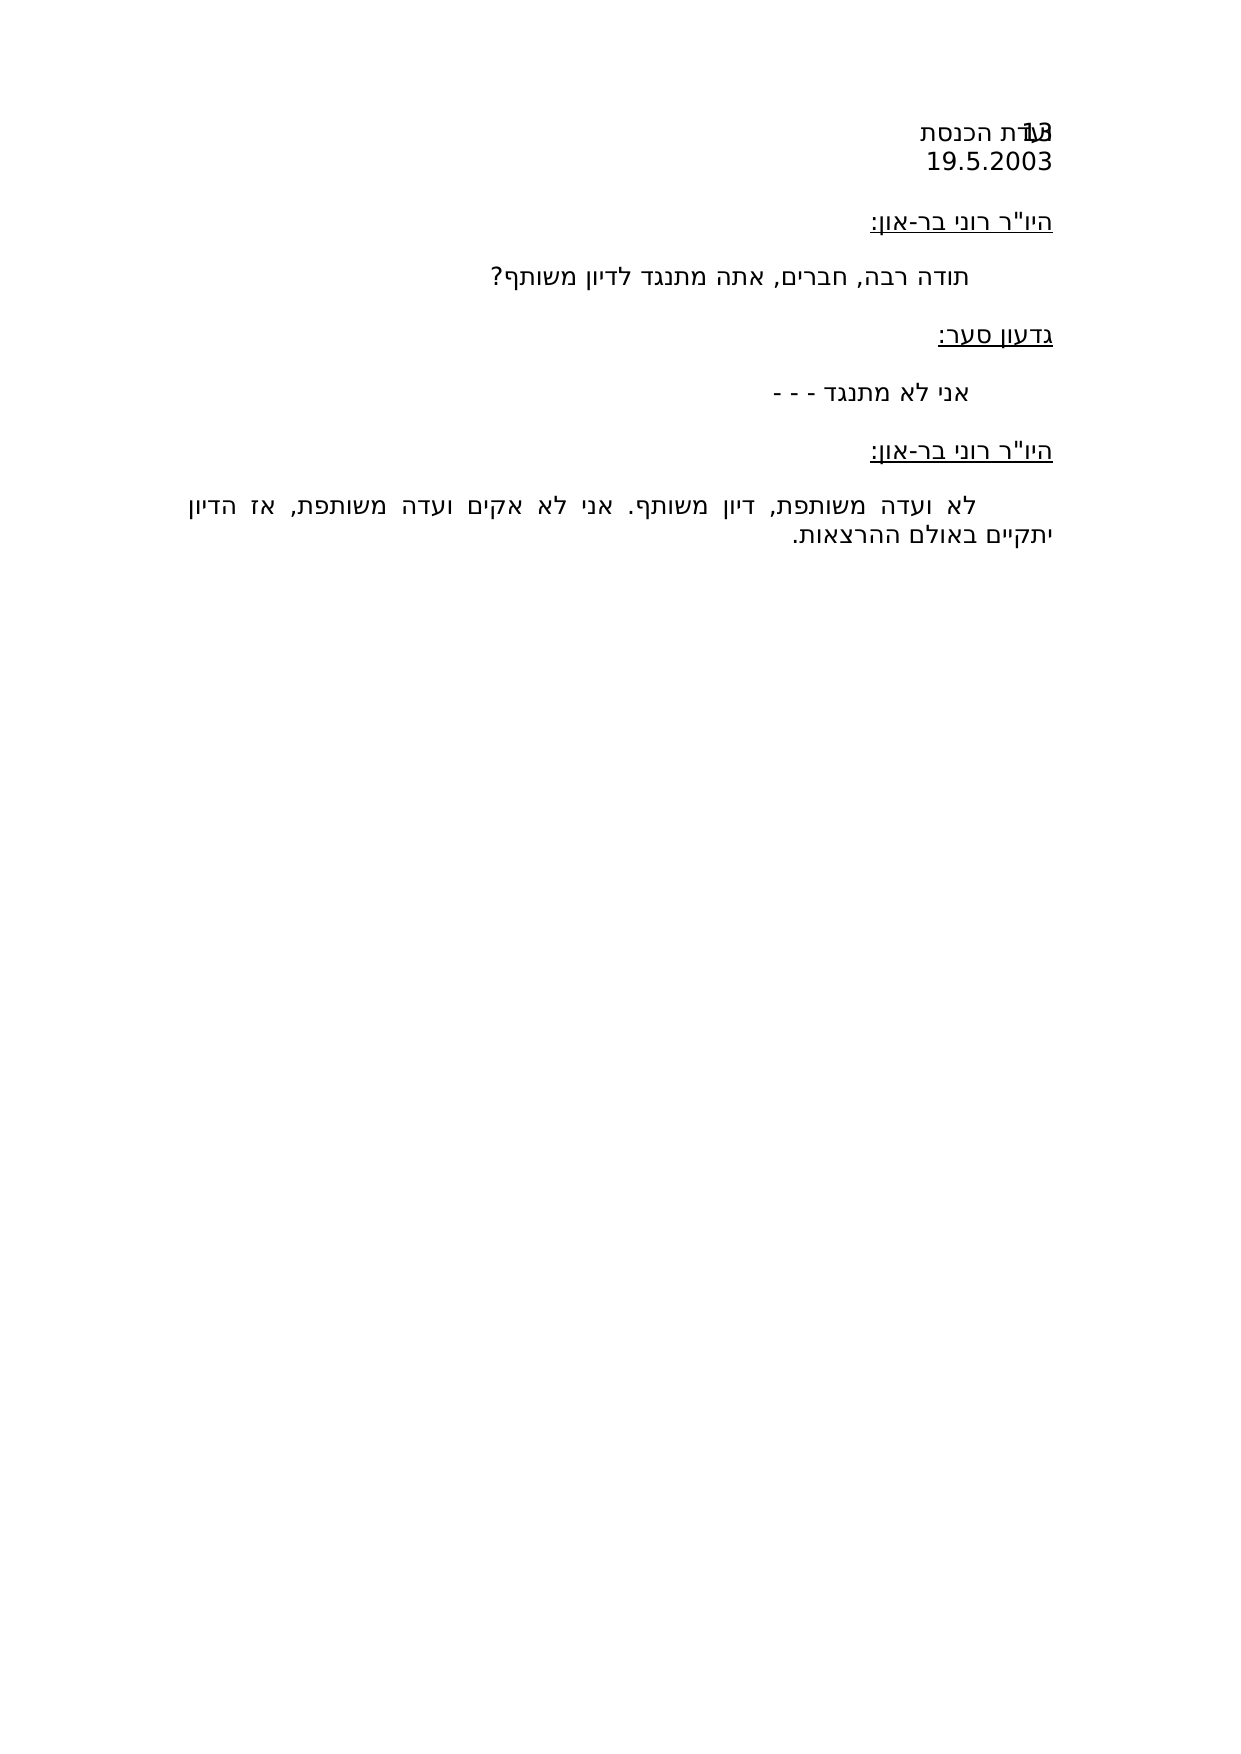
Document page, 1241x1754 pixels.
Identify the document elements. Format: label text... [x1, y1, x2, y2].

text היו"ר רוני בר-און: [187, 436, 1053, 465]
text תודה רבה, חברים, אתה מתנגד לדיון משותף? [187, 262, 1053, 291]
text לא ועדה משותפת, דיון משותף. אני לא אקים ועדה משותפת, אז הדיון יתקיים באולם ההרצאות. [187, 492, 1053, 550]
text היו"ר רוני בר-און: [187, 207, 1053, 236]
text גדעון סער: [187, 320, 1053, 349]
text אני לא מתנגד - - - [187, 378, 1053, 407]
